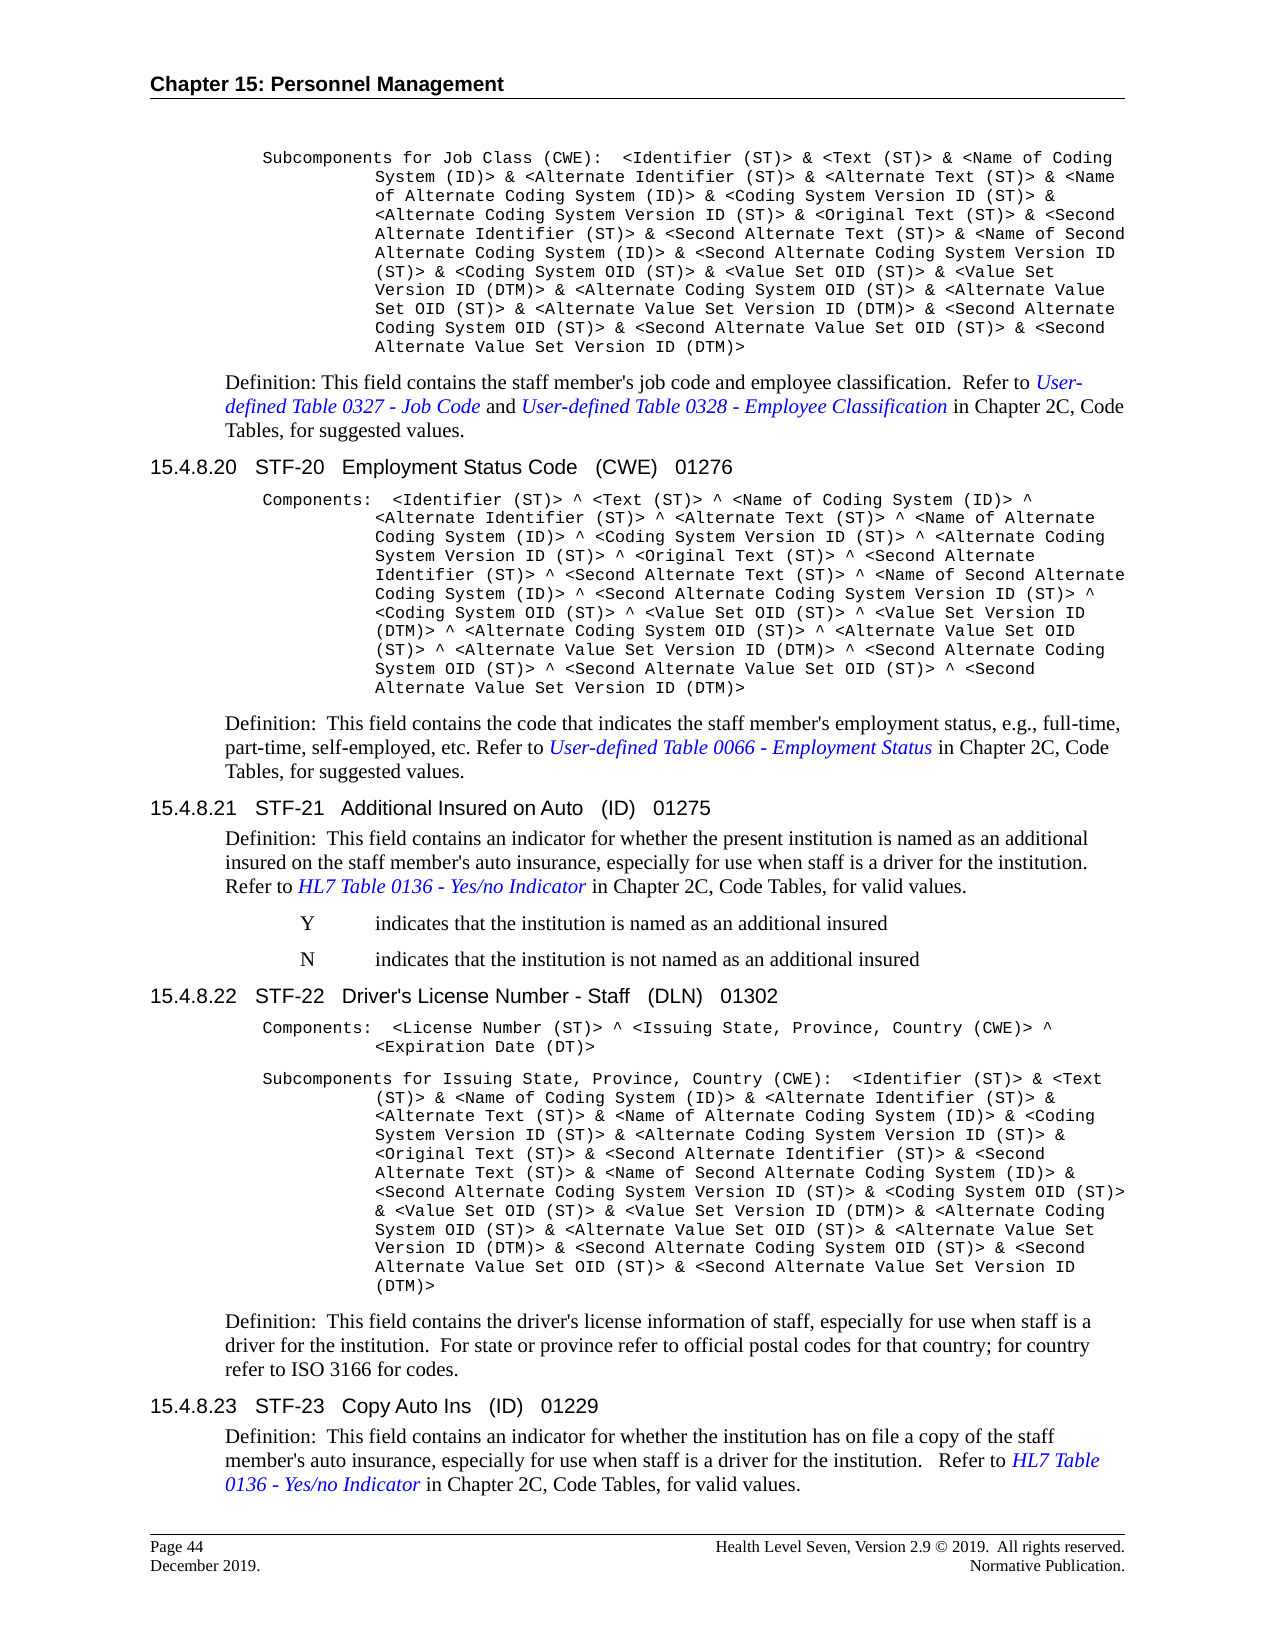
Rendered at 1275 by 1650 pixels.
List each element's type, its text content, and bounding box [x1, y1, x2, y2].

list Y indicates that the institution is named as an additional insured [225, 911, 1125, 934]
text Definition: This field contains the driver's license information of staff, especially for use when staff is a driver for the institution. For state or province refer to official postal codes for that country; for country refer to ISO 3166 for codes. [225, 1309, 1125, 1381]
subtitle STF-21 Additional Insured on Auto (ID) 01275 [150, 796, 1125, 819]
text Definition: This field contains the staff member's job code and employee classification. Refer to User-defined Table 0327 - Job Code and User-defined Table 0328 - Employee Classification in Chapter 2C, Code Tables, for suggested values. [225, 370, 1125, 442]
text Definition: This field contains an indicator for whether the present institution is named as an additional insured on the staff member's auto insurance, especially for use when staff is a driver for the institution. Refer to HL7 Table 0136 - Yes/no Indicator in Chapter 2C, Code Tables, for valid values. [225, 826, 1125, 898]
text Components: <License Number (ST)> ^ <Issuing State, Province, Country (CWE)> ^ <Expiration Date (DT)> [262, 1020, 1125, 1058]
text Definition: This field contains an indicator for whether the institution has on file a copy of the staff member's auto insurance, especially for use when staff is a driver for the institution. Refer to HL7 Table 0136 - Yes/no Indicator in Chapter 2C, Code Tables, for valid values. [225, 1424, 1125, 1496]
list N indicates that the institution is not named as an additional insured [225, 947, 1125, 971]
text Components: <Identifier (ST)> ^ <Text (ST)> ^ <Name of Coding System (ID)> ^ <Alternate Identifier (ST)> ^ <Alternate Text (ST)> ^ <Name of Alternate Coding System (ID)> ^ <Coding System Version ID (ST)> ^ <Alternate Coding System Version ID (ST)> ^ <Original Text (ST)> ^ <Second Alternate Identifier (ST)> ^ <Second Alternate Text (ST)> ^ <Name of Second Alternate Coding System (ID)> ^ <Second Alternate Coding System Version ID (ST)> ^ <Coding System OID (ST)> ^ <Value Set OID (ST)> ^ <Value Set Version ID (DTM)> ^ <Alternate Coding System OID (ST)> ^ <Alternate Value Set OID (ST)> ^ <Alternate Value Set Version ID (DTM)> ^ <Second Alternate Coding System OID (ST)> ^ <Second Alternate Value Set OID (ST)> ^ <Second Alternate Value Set Version ID (DTM)> [262, 491, 1125, 698]
subtitle STF-23 Copy Auto Ins (ID) 01229 [150, 1394, 1125, 1418]
subtitle STF-20 Employment Status Code (CWE) 01276 [150, 454, 1125, 478]
text Definition: This field contains the code that indicates the staff member's employment status, e.g., full-time, part-time, self-employed, etc. Refer to User-defined Table 0066 - Employment Status in Chapter 2C, Code Tables, for suggested values. [225, 711, 1125, 783]
text Subcomponents for Job Class (CWE): <Identifier (ST)> & <Text (ST)> & <Name of Coding System (ID)> & <Alternate Identifier (ST)> & <Alternate Text (ST)> & <Name of Alternate Coding System (ID)> & <Coding System Version ID (ST)> & <Alternate Coding System Version ID (ST)> & <Original Text (ST)> & <Second Alternate Identifier (ST)> & <Second Alternate Text (ST)> & <Name of Second Alternate Coding System (ID)> & <Second Alternate Coding System Version ID (ST)> & <Coding System OID (ST)> & <Value Set OID (ST)> & <Value Set Version ID (DTM)> & <Alternate Coding System OID (ST)> & <Alternate Value Set OID (ST)> & <Alternate Value Set Version ID (DTM)> & <Second Alternate Coding System OID (ST)> & <Second Alternate Value Set OID (ST)> & <Second Alternate Value Set Version ID (DTM)> [262, 150, 1125, 357]
subtitle STF-22 Driver's License Number - Staff (DLN) 01302 [150, 984, 1125, 1008]
text Subcomponents for Issuing State, Province, Country (CWE): <Identifier (ST)> & <Text (ST)> & <Name of Coding System (ID)> & <Alternate Identifier (ST)> & <Alternate Text (ST)> & <Name of Alternate Coding System (ID)> & <Coding System Version ID (ST)> & <Alternate Coding System Version ID (ST)> & <Original Text (ST)> & <Second Alternate Identifier (ST)> & <Second Alternate Text (ST)> & <Name of Second Alternate Coding System (ID)> & <Second Alternate Coding System Version ID (ST)> & <Coding System OID (ST)> & <Value Set OID (ST)> & <Value Set Version ID (DTM)> & <Alternate Coding System OID (ST)> & <Alternate Value Set OID (ST)> & <Alternate Value Set Version ID (DTM)> & <Second Alternate Coding System OID (ST)> & <Second Alternate Value Set OID (ST)> & <Second Alternate Value Set Version ID (DTM)> [262, 1070, 1125, 1297]
